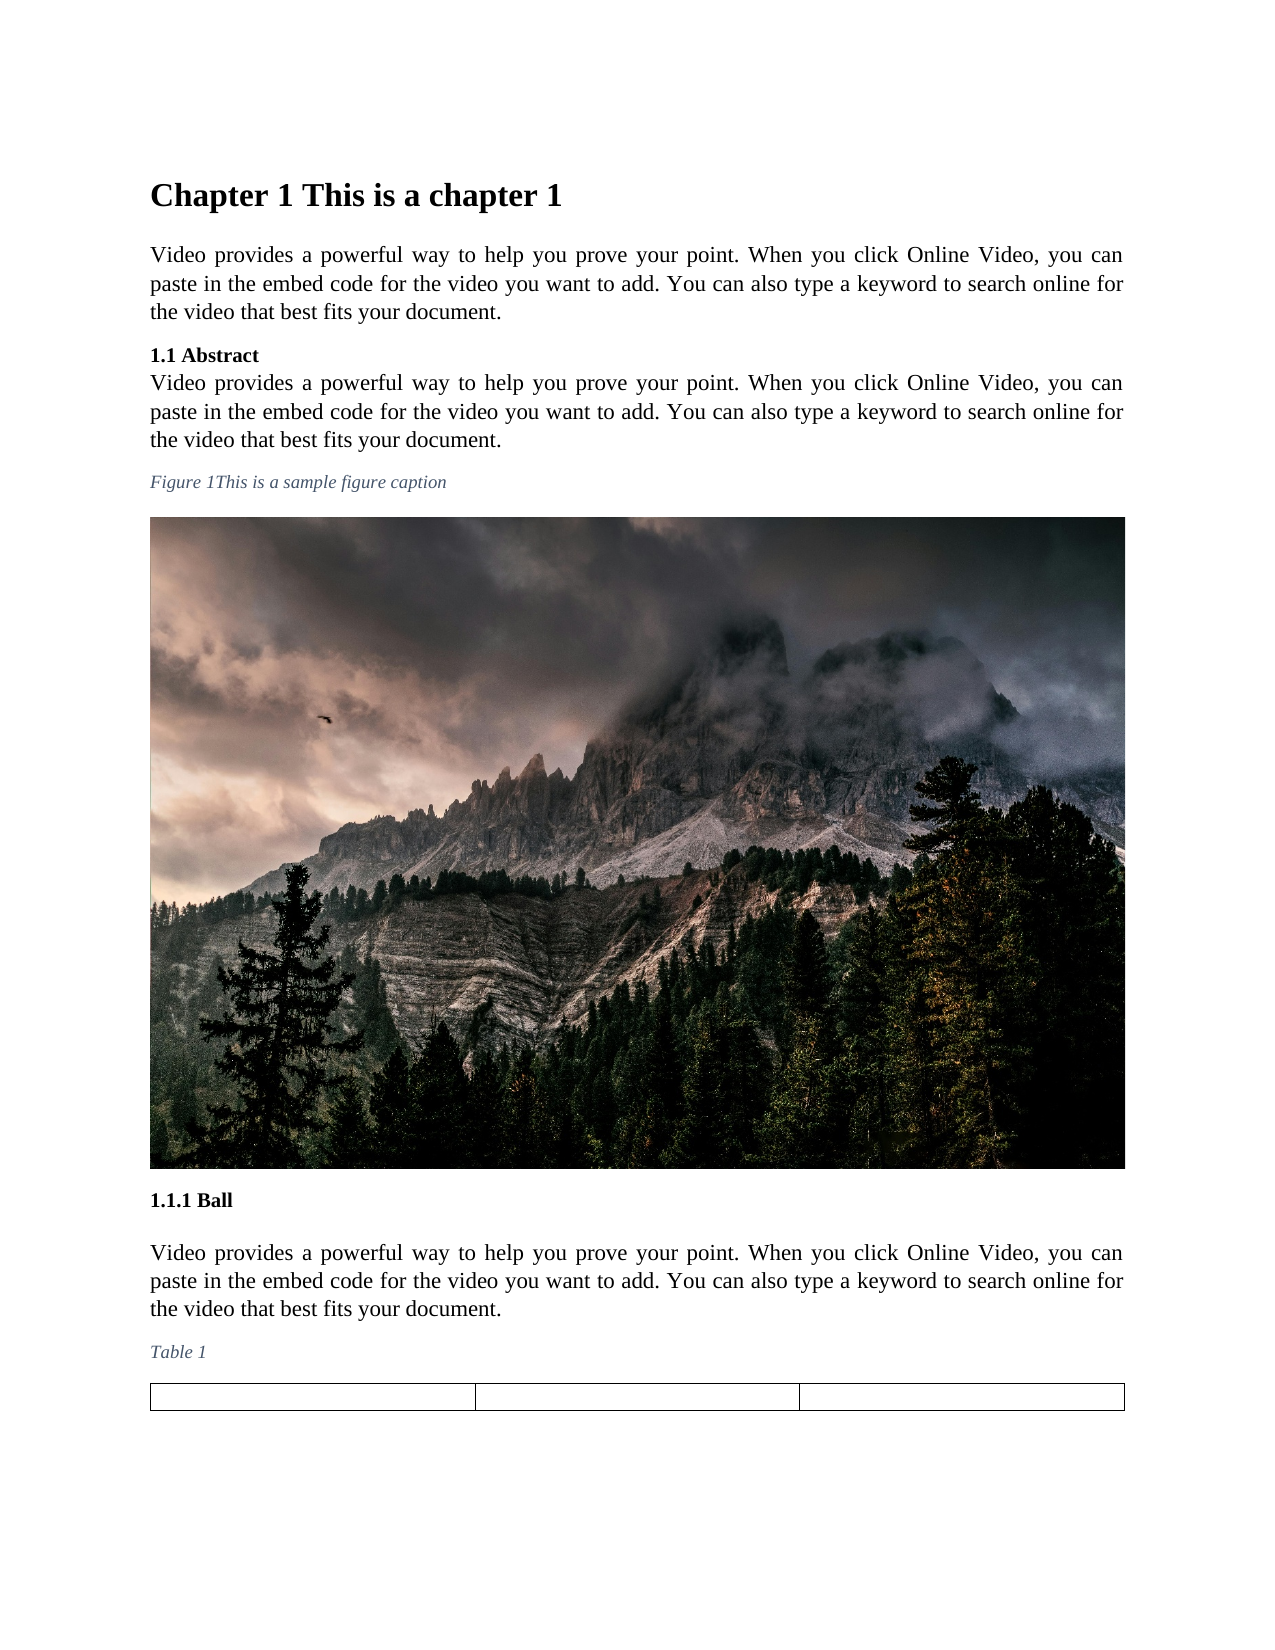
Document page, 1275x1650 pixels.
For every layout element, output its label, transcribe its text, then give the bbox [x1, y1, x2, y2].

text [150, 1238, 1125, 1322]
subtitle Abstract [150, 343, 1125, 367]
subtitle This is a chapter 1 [150, 175, 1125, 213]
table_header [151, 1384, 475, 1410]
picture [150, 517, 1125, 1169]
subtitle Ball [150, 1188, 1125, 1212]
text Table 1 [150, 1341, 1125, 1362]
table_header [476, 1384, 799, 1410]
text Figure 1This is a sample figure caption [150, 471, 1125, 493]
table_header [800, 1384, 1124, 1410]
